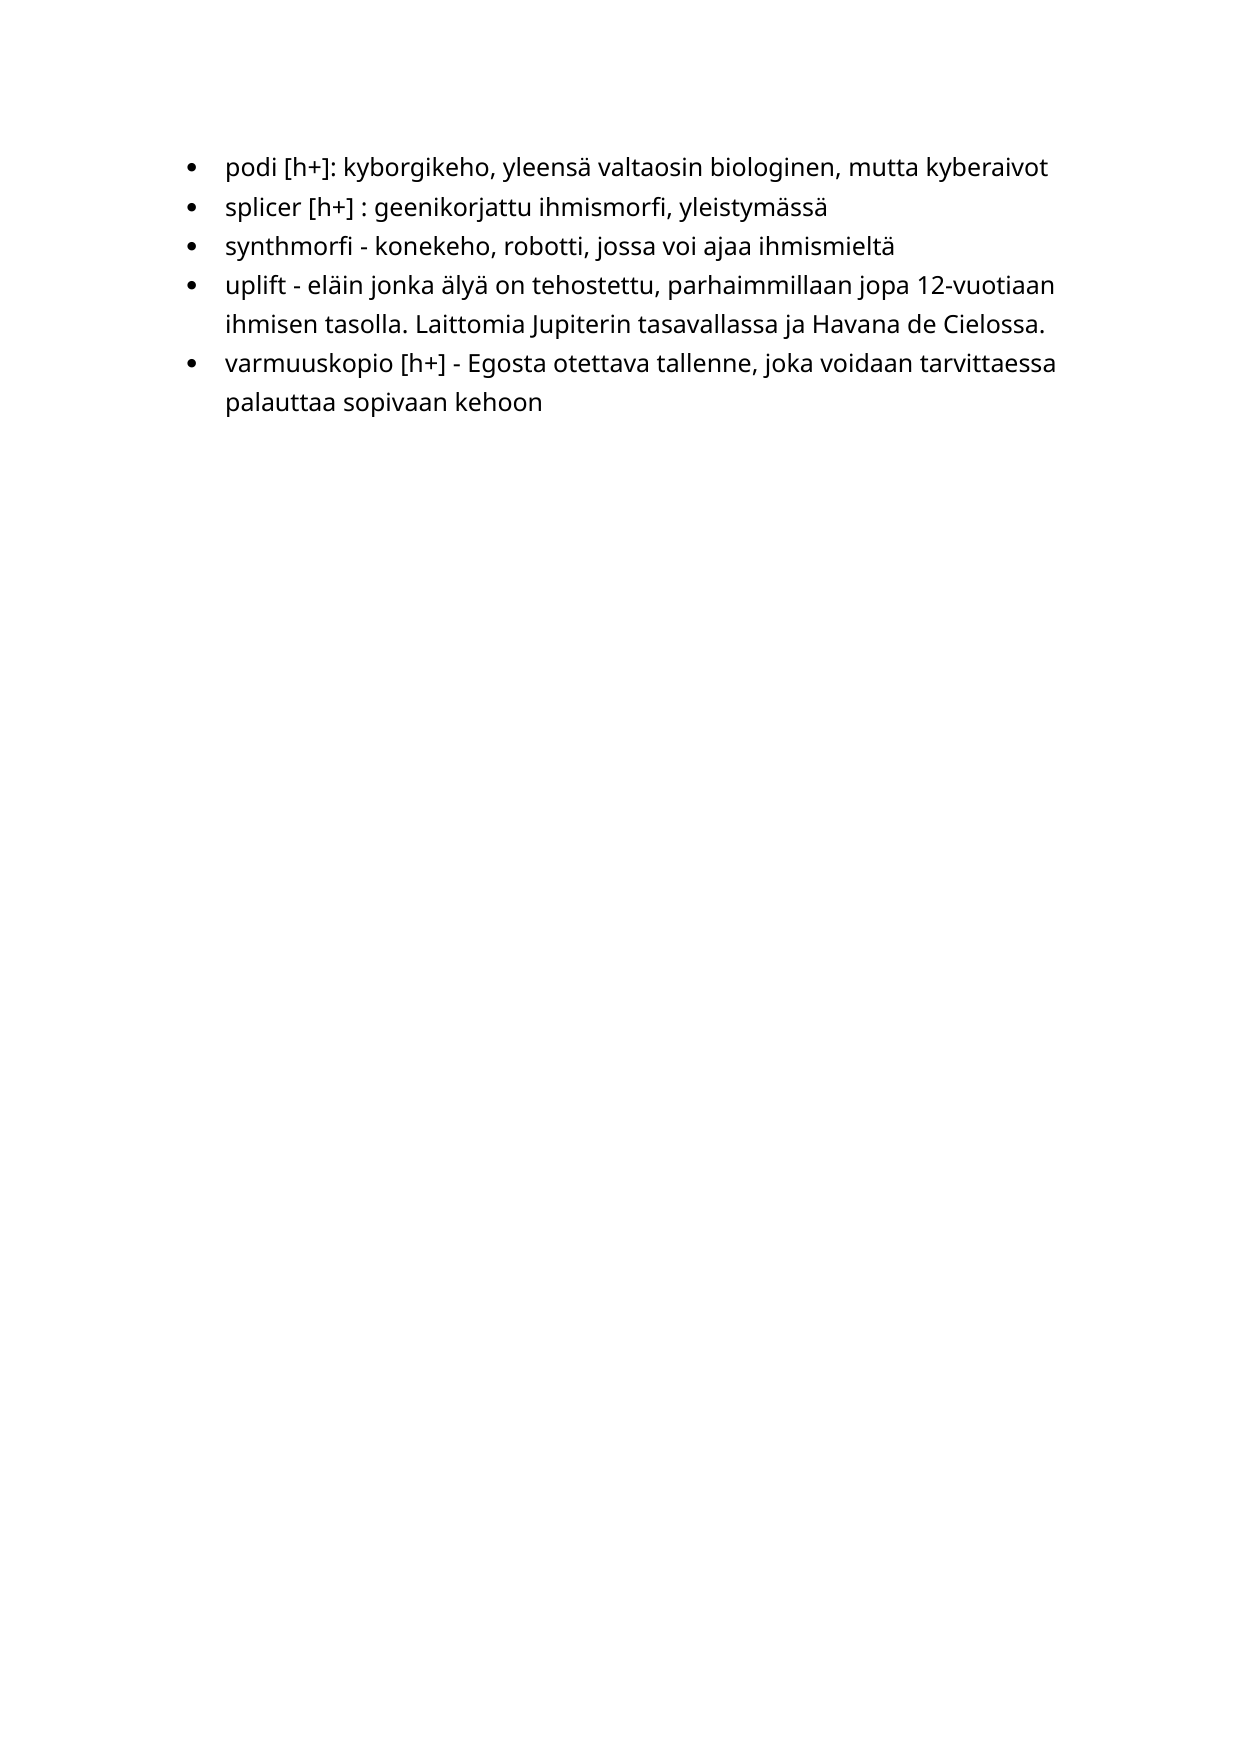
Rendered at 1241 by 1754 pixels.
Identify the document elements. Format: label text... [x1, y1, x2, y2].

list varmuuskopio [h+] - Egosta otettava tallenne, joka voidaan tarvittaessa palauttaa sopivaan kehoon [187, 346, 1090, 419]
list uplift - eläin jonka älyä on tehostettu, parhaimmillaan jopa 12-vuotiaan ihmisen tasolla. Laittomia Jupiterin tasavallassa ja Havana de Cielossa. [187, 267, 1090, 341]
list splicer [h+] : geenikorjattu ihmismorfi, yleistymässä [187, 189, 1090, 223]
list synthmorfi - konekeho, robotti, jossa voi ajaa ihmismieltä [187, 228, 1090, 262]
list podi [h+]: kyborgikeho, yleensä valtaosin biologinen, mutta kyberaivot [187, 150, 1090, 184]
